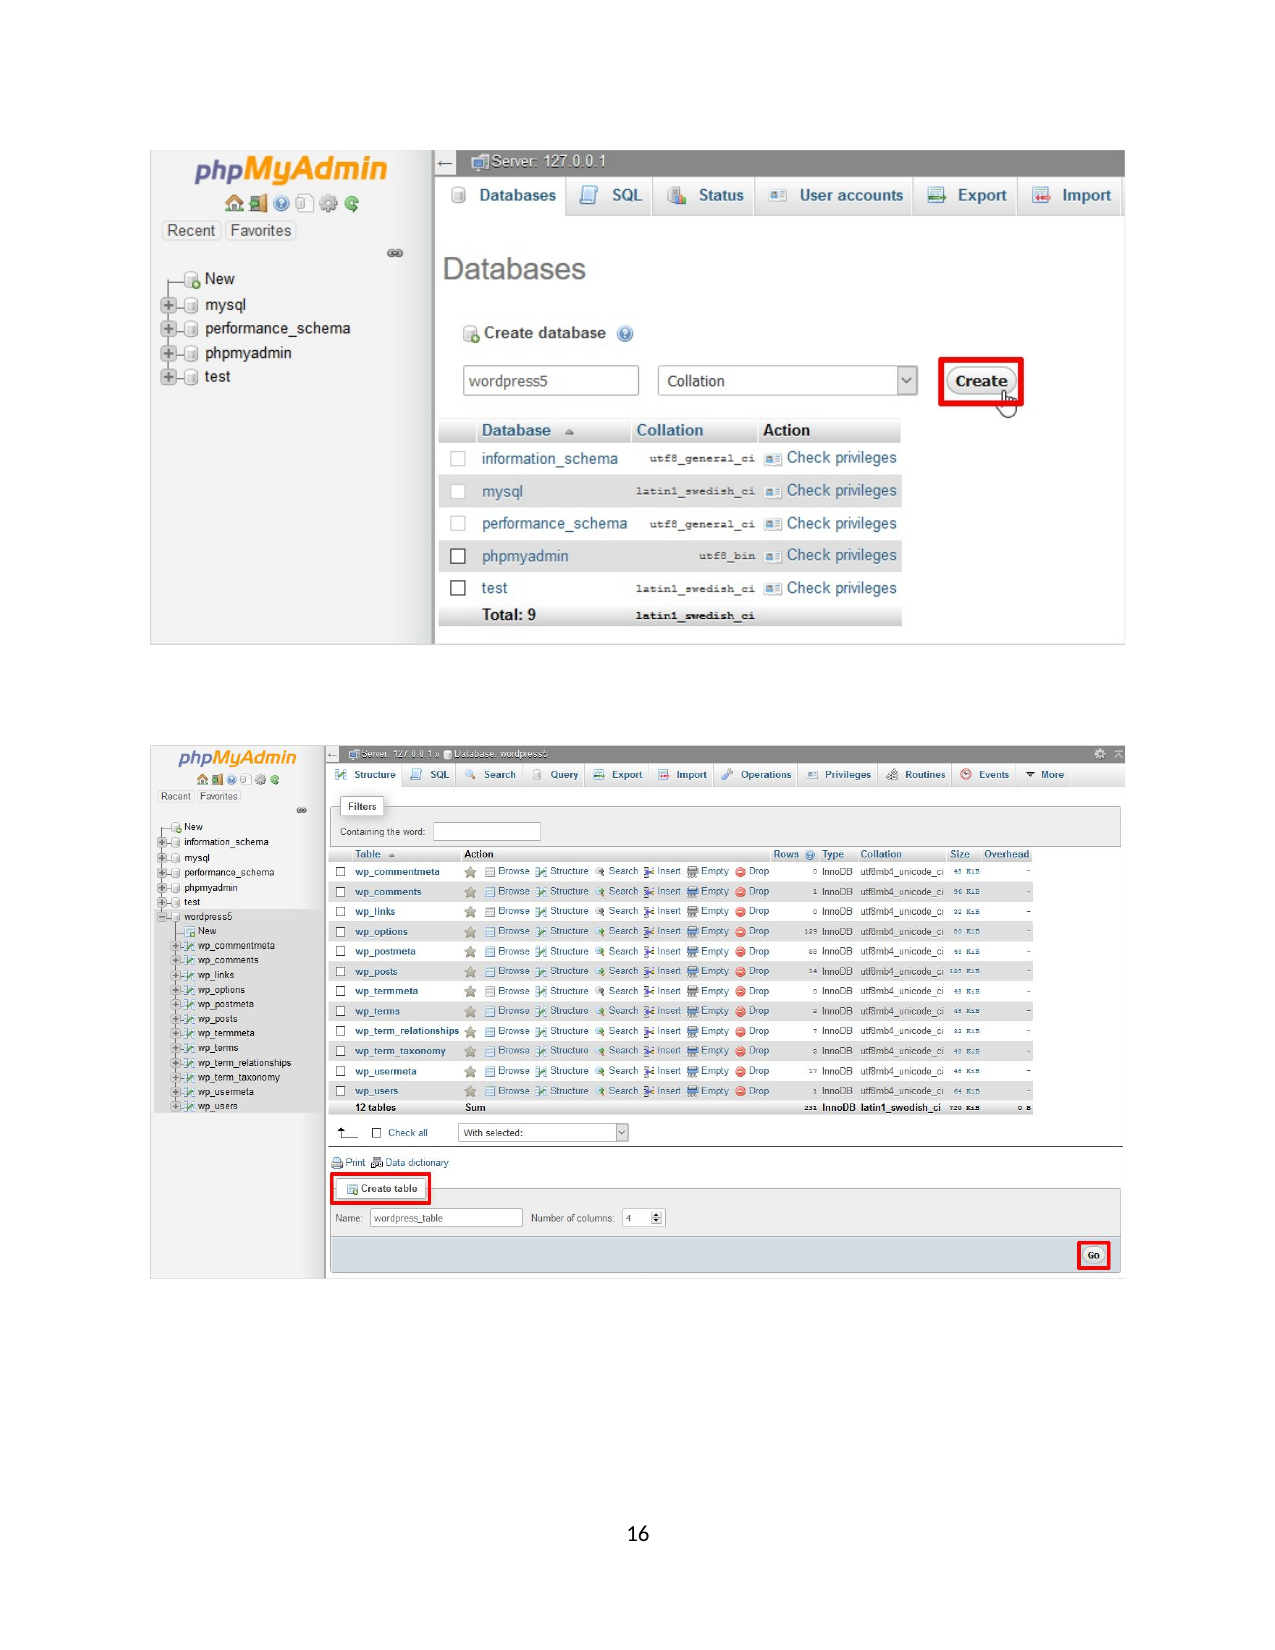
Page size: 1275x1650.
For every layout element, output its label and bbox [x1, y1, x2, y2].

picture [150, 150, 1125, 645]
picture [150, 745, 1125, 1279]
